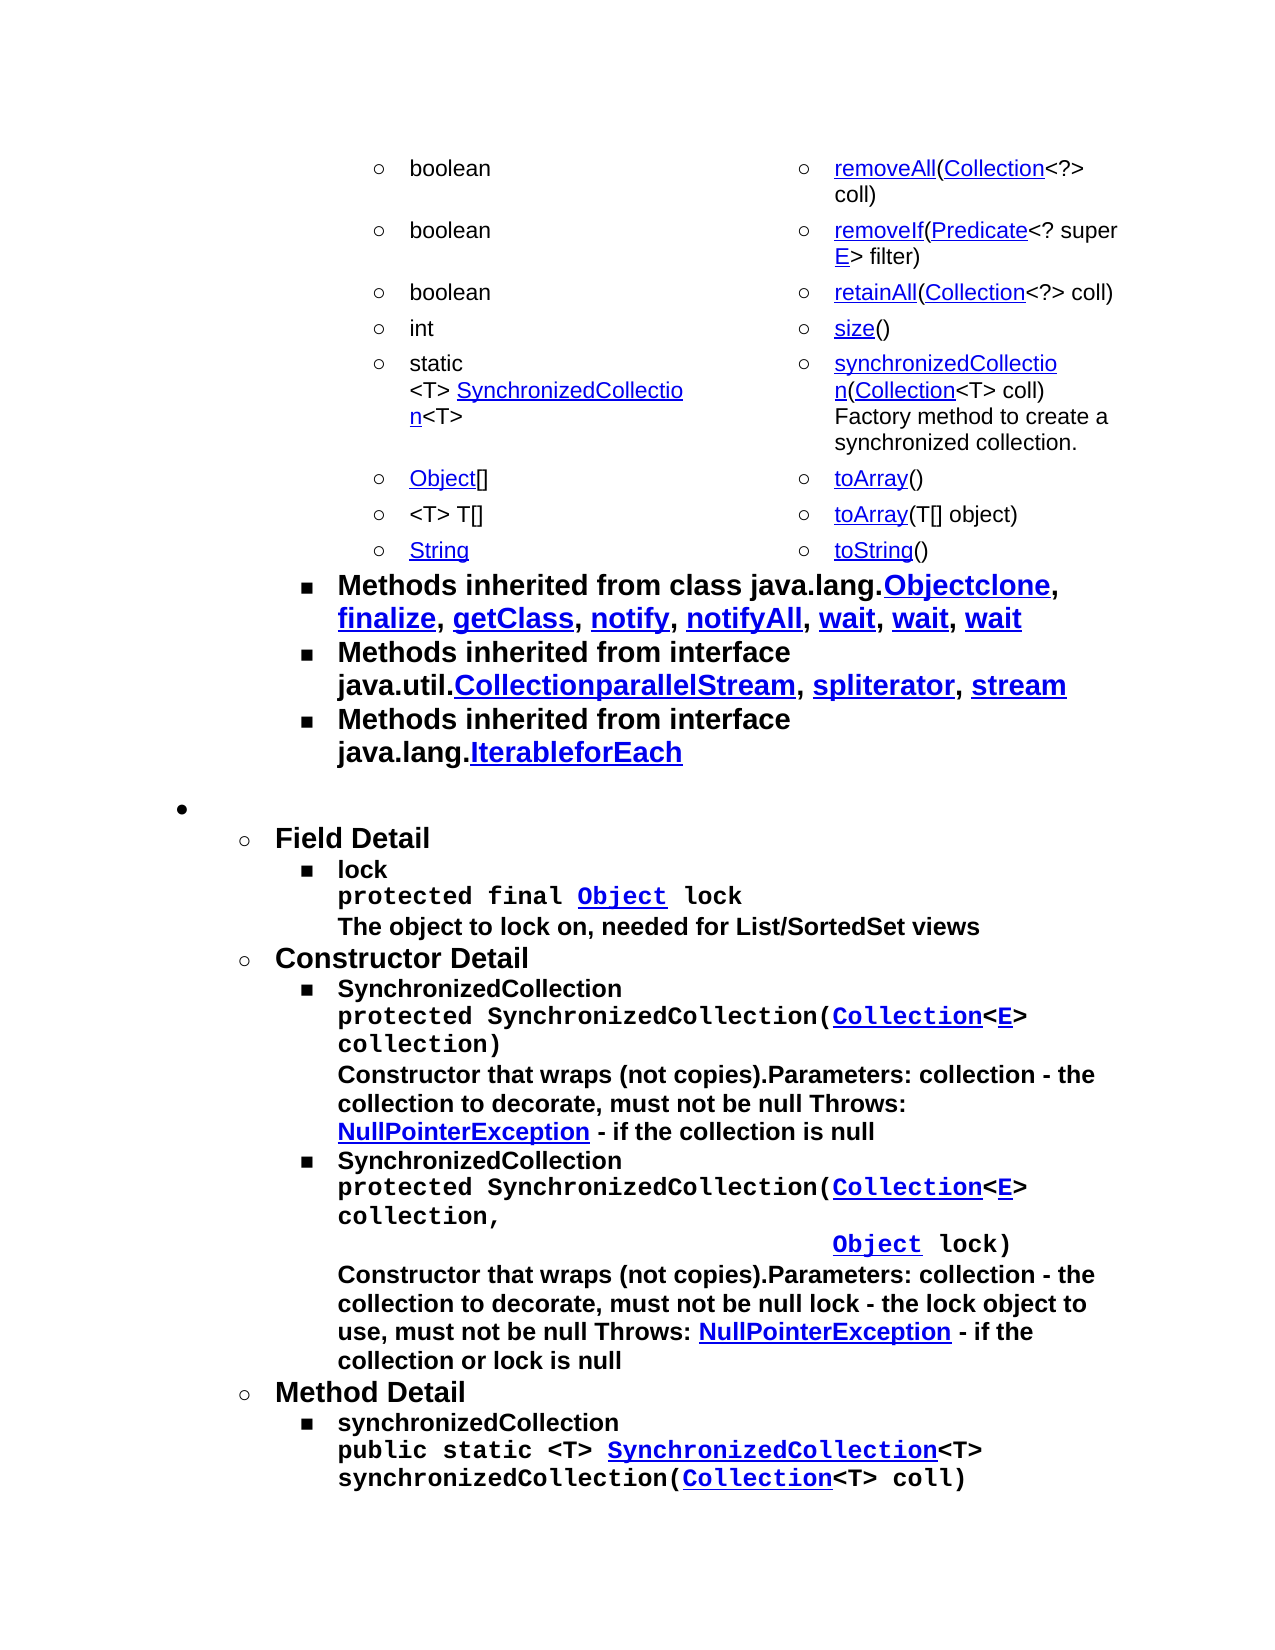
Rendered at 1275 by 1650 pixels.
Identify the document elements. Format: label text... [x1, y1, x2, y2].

subtitle Methods inherited from class java.lang.Objectclone, finalize, getClass, notify, notifyAll, wait, wait, wait [300, 568, 1125, 635]
subtitle Field Detail [237, 822, 1125, 855]
subtitle SynchronizedCollection protected SynchronizedCollection(Collection<E> collection, Object lock) Constructor that wraps (not copies).Parameters: collection - the collection to decorate, must not be null lock - the lock object to use, must not be null Throws: NullPointerException - if the collection or lock is null [300, 1146, 1125, 1375]
table_cell size() [705, 310, 1130, 346]
subtitle SynchronizedCollection protected SynchronizedCollection(Collection<E> collection) Constructor that wraps (not copies).Parameters: collection - the collection to decorate, must not be null Throws: NullPointerException - if the collection is null [300, 974, 1125, 1146]
table_cell removeAll(Collection<?> coll) [705, 150, 1130, 212]
table_cell toString() [705, 532, 1130, 568]
subtitle Methods inherited from interface java.lang.IterableforEach [300, 702, 1125, 769]
table_cell synchronizedCollection(Collection<T> coll) Factory method to create a synchronized collection. [705, 346, 1130, 460]
table_cell boolean [280, 150, 705, 212]
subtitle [300, 1408, 1125, 1494]
table_cell toArray() [705, 460, 1130, 496]
subtitle lock protected final Object lock The object to lock on, needed for List/SortedSet views [300, 855, 1125, 941]
table_cell boolean [280, 212, 705, 274]
subtitle Method Detail [237, 1375, 1125, 1408]
table_cell removeIf(Predicate<? super E> filter) [705, 212, 1130, 274]
table_cell boolean [280, 274, 705, 310]
subtitle Constructor Detail [237, 941, 1125, 974]
table_cell <T> T[] [280, 496, 705, 532]
table_cell toArray(T[] object) [705, 496, 1130, 532]
table_cell static <T> SynchronizedCollection<T> [280, 346, 705, 460]
table_cell Object[] [280, 460, 705, 496]
subtitle Methods inherited from interface java.util.CollectionparallelStream, spliterator, stream [300, 635, 1125, 702]
table_cell int [280, 310, 705, 346]
table_cell retainAll(Collection<?> coll) [705, 274, 1130, 310]
table_cell String [280, 532, 705, 568]
